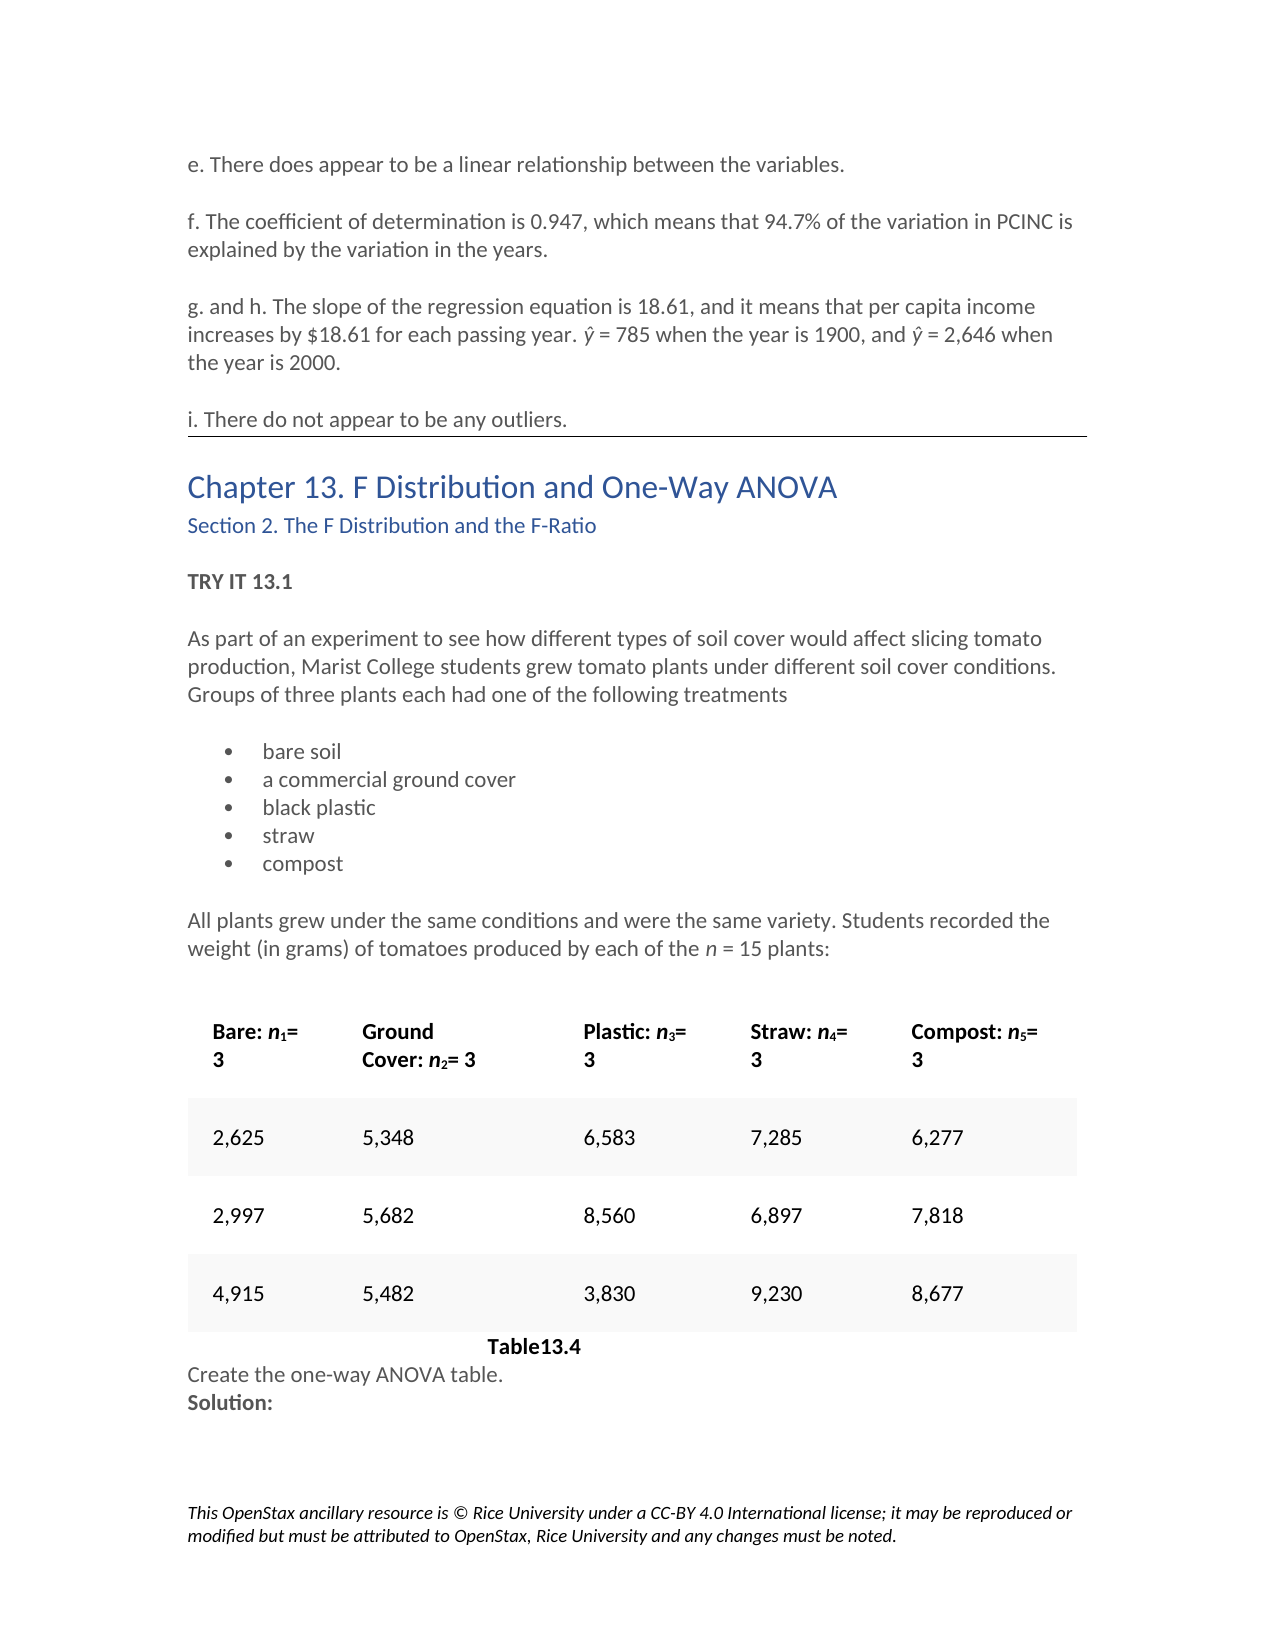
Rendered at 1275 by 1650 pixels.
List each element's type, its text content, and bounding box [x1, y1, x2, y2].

subtitle Section 2. The F Distribution and the F-Ratio [187, 511, 1087, 539]
subtitle Chapter 13. F Distribution and One-Way ANOVA [187, 466, 1087, 507]
text i. There do not appear to be any outliers. [187, 406, 1087, 437]
text Solution: [187, 1388, 1087, 1416]
list straw [225, 821, 1087, 849]
text f. The coefficient of determination is 0.947, which means that 94.7% of the variation in PCINC is explained by the variation in the years. [187, 207, 1087, 263]
text Create the one-way ANOVA table. [187, 1360, 1087, 1388]
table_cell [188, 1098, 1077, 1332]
text g. and h. The slope of the regression equation is 18.61, and it means that per capita income increases by $18.61 for each passing year. ŷ = 785 when the year is 1900, and ŷ = 2,646 when the year is 2000. [187, 292, 1087, 376]
text As part of an experiment to see how different types of soil cover would affect slicing tomato production, Marist College students grew tomato plants under different soil cover conditions. Groups of three plants each had one of the following treatments [187, 624, 1087, 708]
text e. There does appear to be a linear relationship between the variables. [187, 150, 1087, 178]
text TRY IT 13.1 [187, 567, 1087, 595]
text Table13.4 [412, 1332, 1087, 1360]
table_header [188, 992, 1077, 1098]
list compost [225, 849, 1087, 877]
list a commercial ground cover [225, 765, 1087, 793]
list black plastic [225, 793, 1087, 821]
list bare soil [225, 737, 1087, 765]
text All plants grew under the same conditions and were the same variety. Students recorded the weight (in grams) of tomatoes produced by each of the n = 15 plants: [187, 907, 1087, 963]
